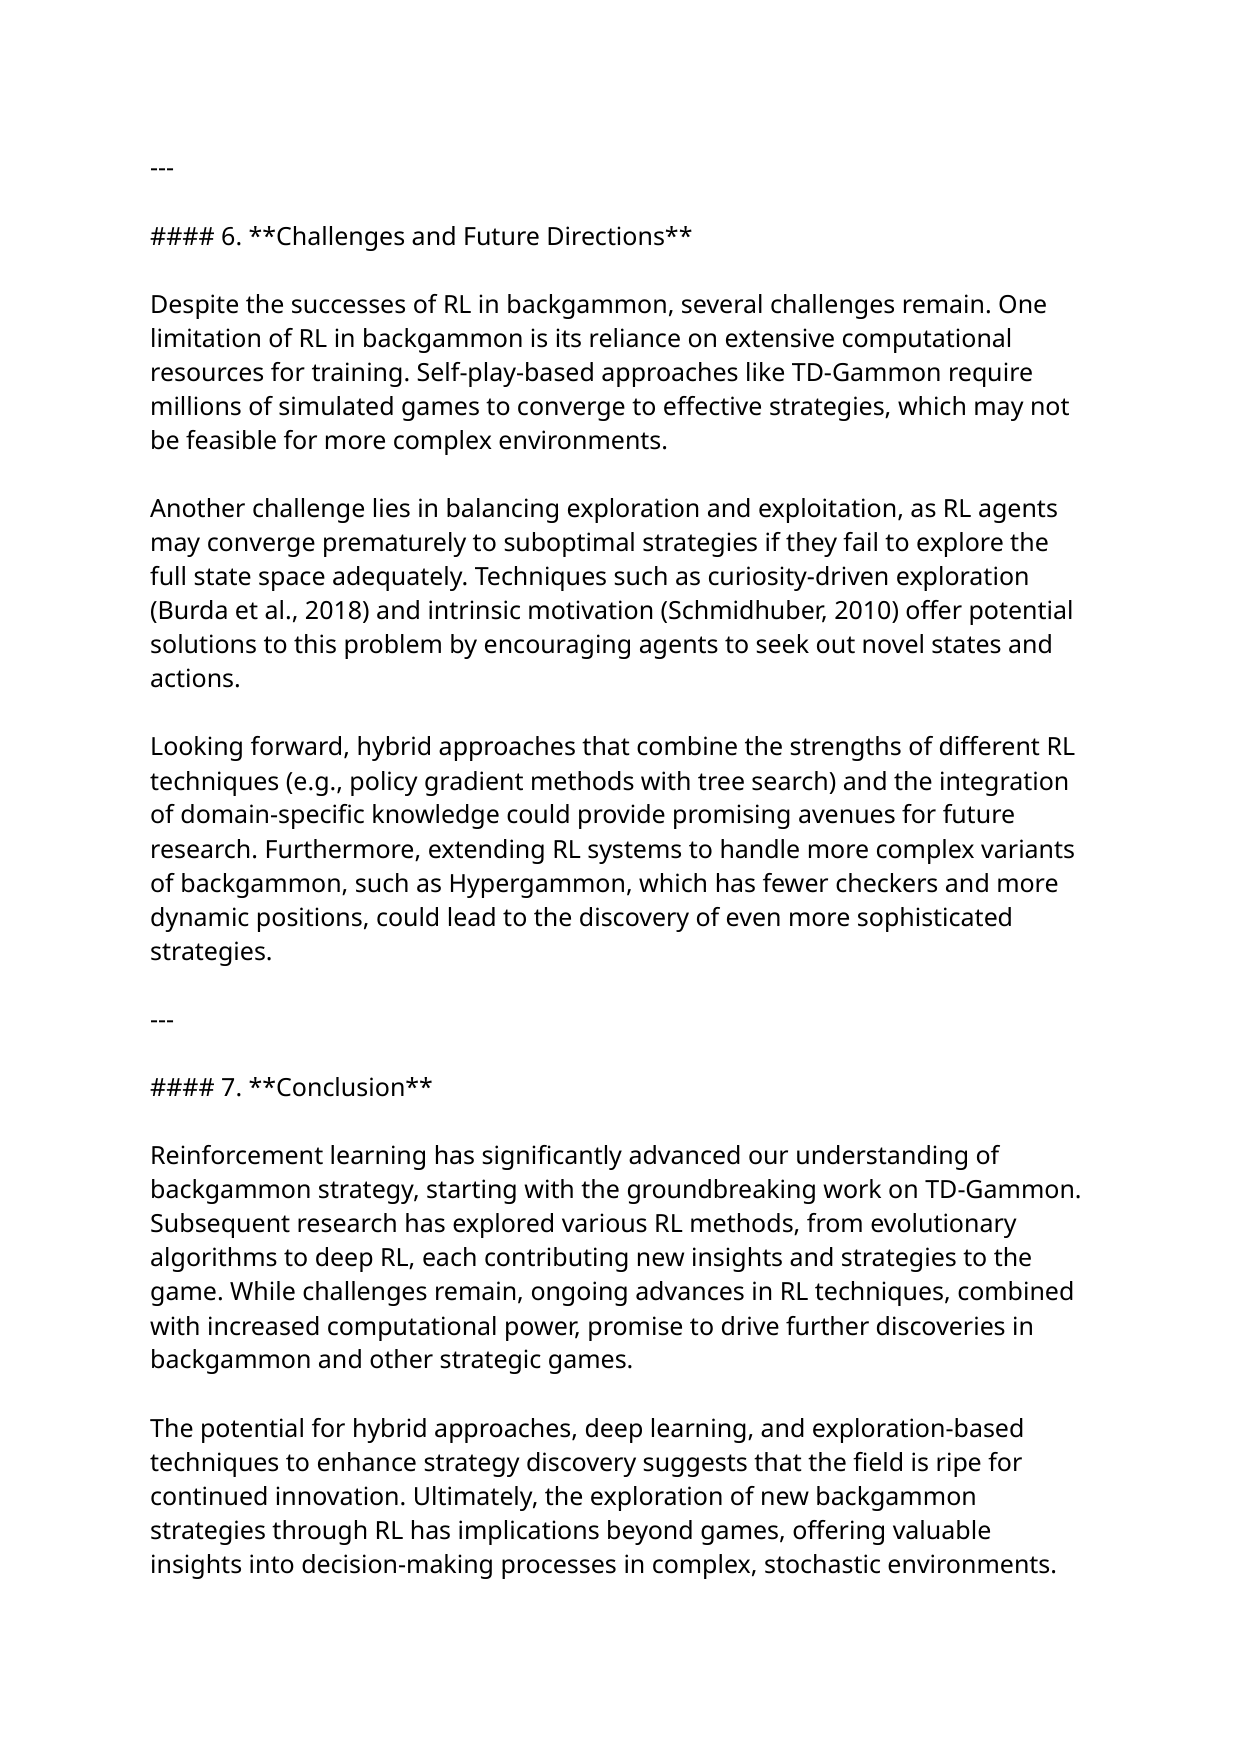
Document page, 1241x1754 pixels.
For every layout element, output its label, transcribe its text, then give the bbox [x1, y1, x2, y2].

text Despite the successes of RL in backgammon, several challenges remain. One limitation of RL in backgammon is its reliance on extensive computational resources for training. Self-play-based approaches like TD-Gammon require millions of simulated games to converge to effective strategies, which may not be feasible for more complex environments. [150, 286, 1090, 457]
text The potential for hybrid approaches, deep learning, and exploration-based techniques to enhance strategy discovery suggests that the field is ripe for continued innovation. Ultimately, the exploration of new backgammon strategies through RL has implications beyond games, offering valuable insights into decision-making processes in complex, stochastic environments. [150, 1410, 1090, 1581]
text #### 6. **Challenges and Future Directions** [150, 218, 1090, 252]
text Another challenge lies in balancing exploration and exploitation, as RL agents may converge prematurely to suboptimal strategies if they fail to explore the full state space adequately. Techniques such as curiosity-driven exploration (Burda et al., 2018) and intrinsic motivation (Schmidhuber, 2010) offer potential solutions to this problem by encouraging agents to seek out novel states and actions. [150, 491, 1090, 695]
text Reinforcement learning has significantly advanced our understanding of backgammon strategy, starting with the groundbreaking work on TD-Gammon. Subsequent research has explored various RL methods, from evolutionary algorithms to deep RL, each contributing new insights and strategies to the game. While challenges remain, ongoing advances in RL techniques, combined with increased computational power, promise to drive further discoveries in backgammon and other strategic games. [150, 1138, 1090, 1376]
text --- [150, 150, 1090, 184]
text Looking forward, hybrid approaches that combine the strengths of different RL techniques (e.g., policy gradient methods with tree search) and the integration of domain-specific knowledge could provide promising avenues for future research. Furthermore, extending RL systems to handle more complex variants of backgammon, such as Hypergammon, which has fewer checkers and more dynamic positions, could lead to the discovery of even more sophisticated strategies. [150, 729, 1090, 967]
text --- [150, 1002, 1090, 1036]
text #### 7. **Conclusion** [150, 1070, 1090, 1104]
